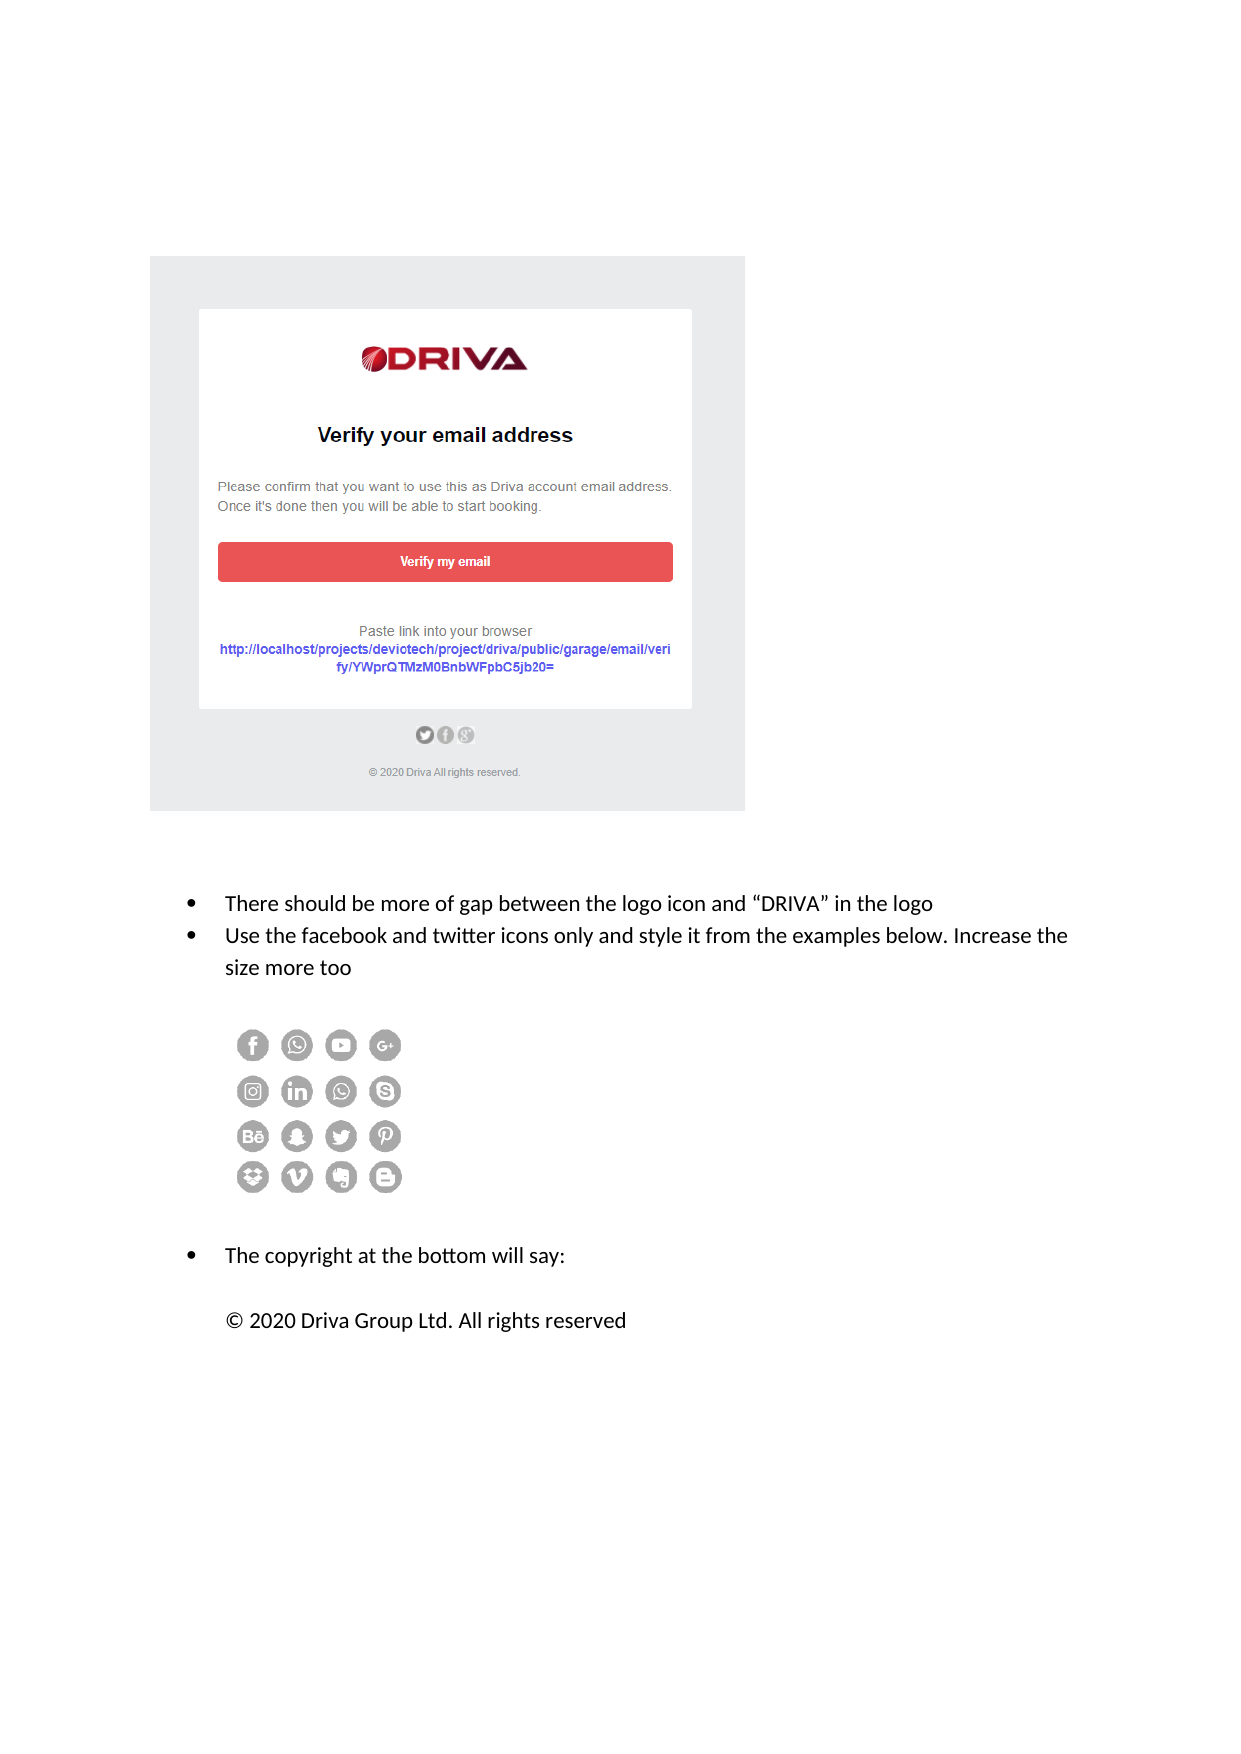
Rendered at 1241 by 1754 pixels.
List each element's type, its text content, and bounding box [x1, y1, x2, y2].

picture [150, 256, 746, 811]
list Use the facebook and twitter icons only and style it from the examples below. Increase the size more too [187, 921, 1090, 1237]
list There should be more of gap between the logo icon and “DRIVA” in the logo [187, 889, 1090, 917]
list The copyright at the bottom will say: © 2020 Driva Group Ltd. All rights reserved [187, 1241, 1090, 1334]
picture [225, 1017, 413, 1205]
